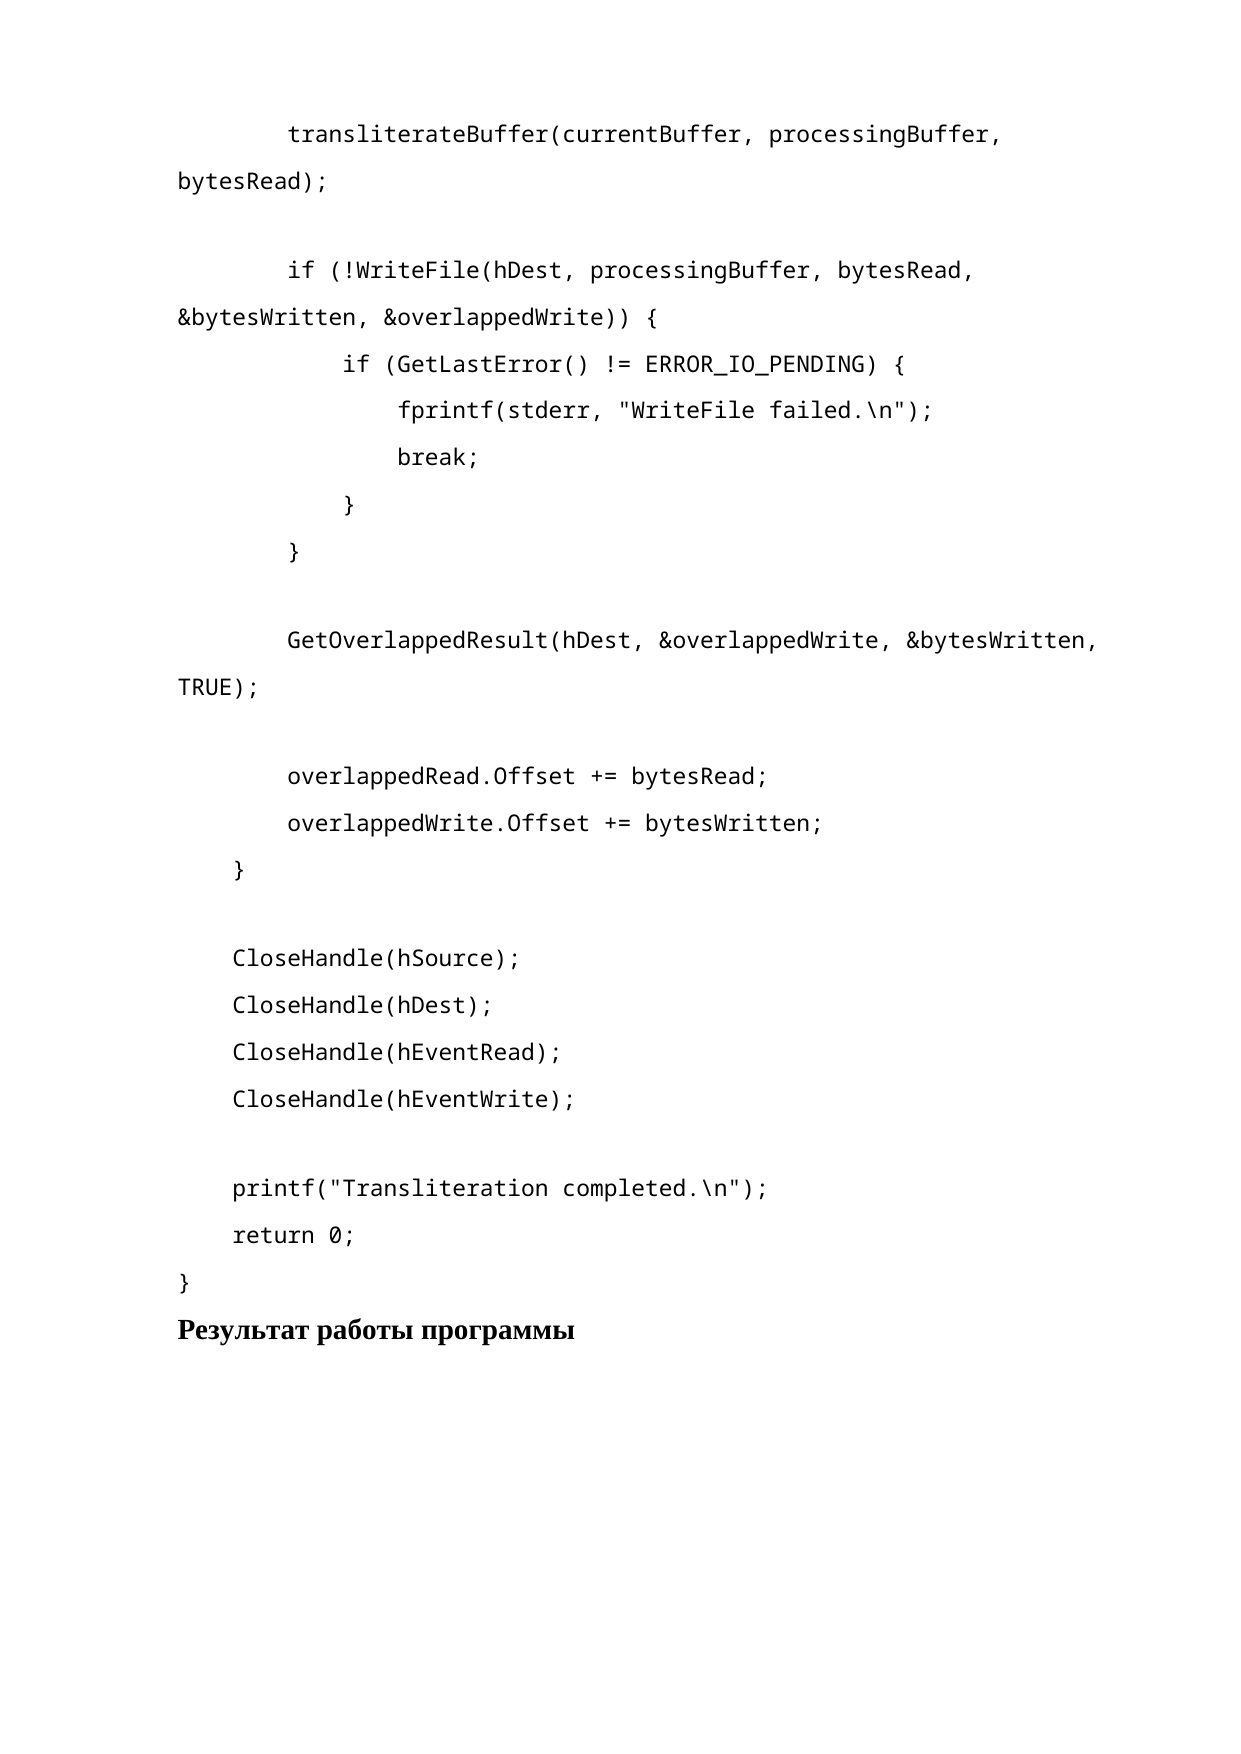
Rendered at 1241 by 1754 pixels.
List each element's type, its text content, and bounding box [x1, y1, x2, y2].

text break; [177, 441, 1152, 473]
text printf("Transliteration completed.\n"); [177, 1172, 1152, 1203]
text return 0; [177, 1219, 1152, 1250]
text CloseHandle(hSource); [177, 942, 1152, 973]
text if (GetLastError() != ERROR_IO_PENDING) { [177, 348, 1152, 379]
text overlappedWrite.Offset += bytesWritten; [177, 807, 1152, 838]
text fprintf(stderr, "WriteFile failed.\n"); [177, 394, 1152, 426]
text } [177, 853, 1152, 885]
text Результат работы программы [177, 1312, 1152, 1346]
text GetOverlappedResult(hDest, &overlappedWrite, &bytesWritten, TRUE); [177, 624, 1152, 702]
text } [177, 488, 1152, 519]
text CloseHandle(hEventRead); [177, 1036, 1152, 1067]
text } [177, 535, 1152, 566]
text transliterateBuffer(currentBuffer, processingBuffer, bytesRead); [177, 118, 1152, 196]
text CloseHandle(hEventWrite); [177, 1083, 1152, 1114]
text overlappedRead.Offset += bytesRead; [177, 760, 1152, 791]
text CloseHandle(hDest); [177, 989, 1152, 1020]
text if (!WriteFile(hDest, processingBuffer, bytesRead, &bytesWritten, &overlappedWrite)) { [177, 254, 1152, 332]
text } [177, 1266, 1152, 1297]
